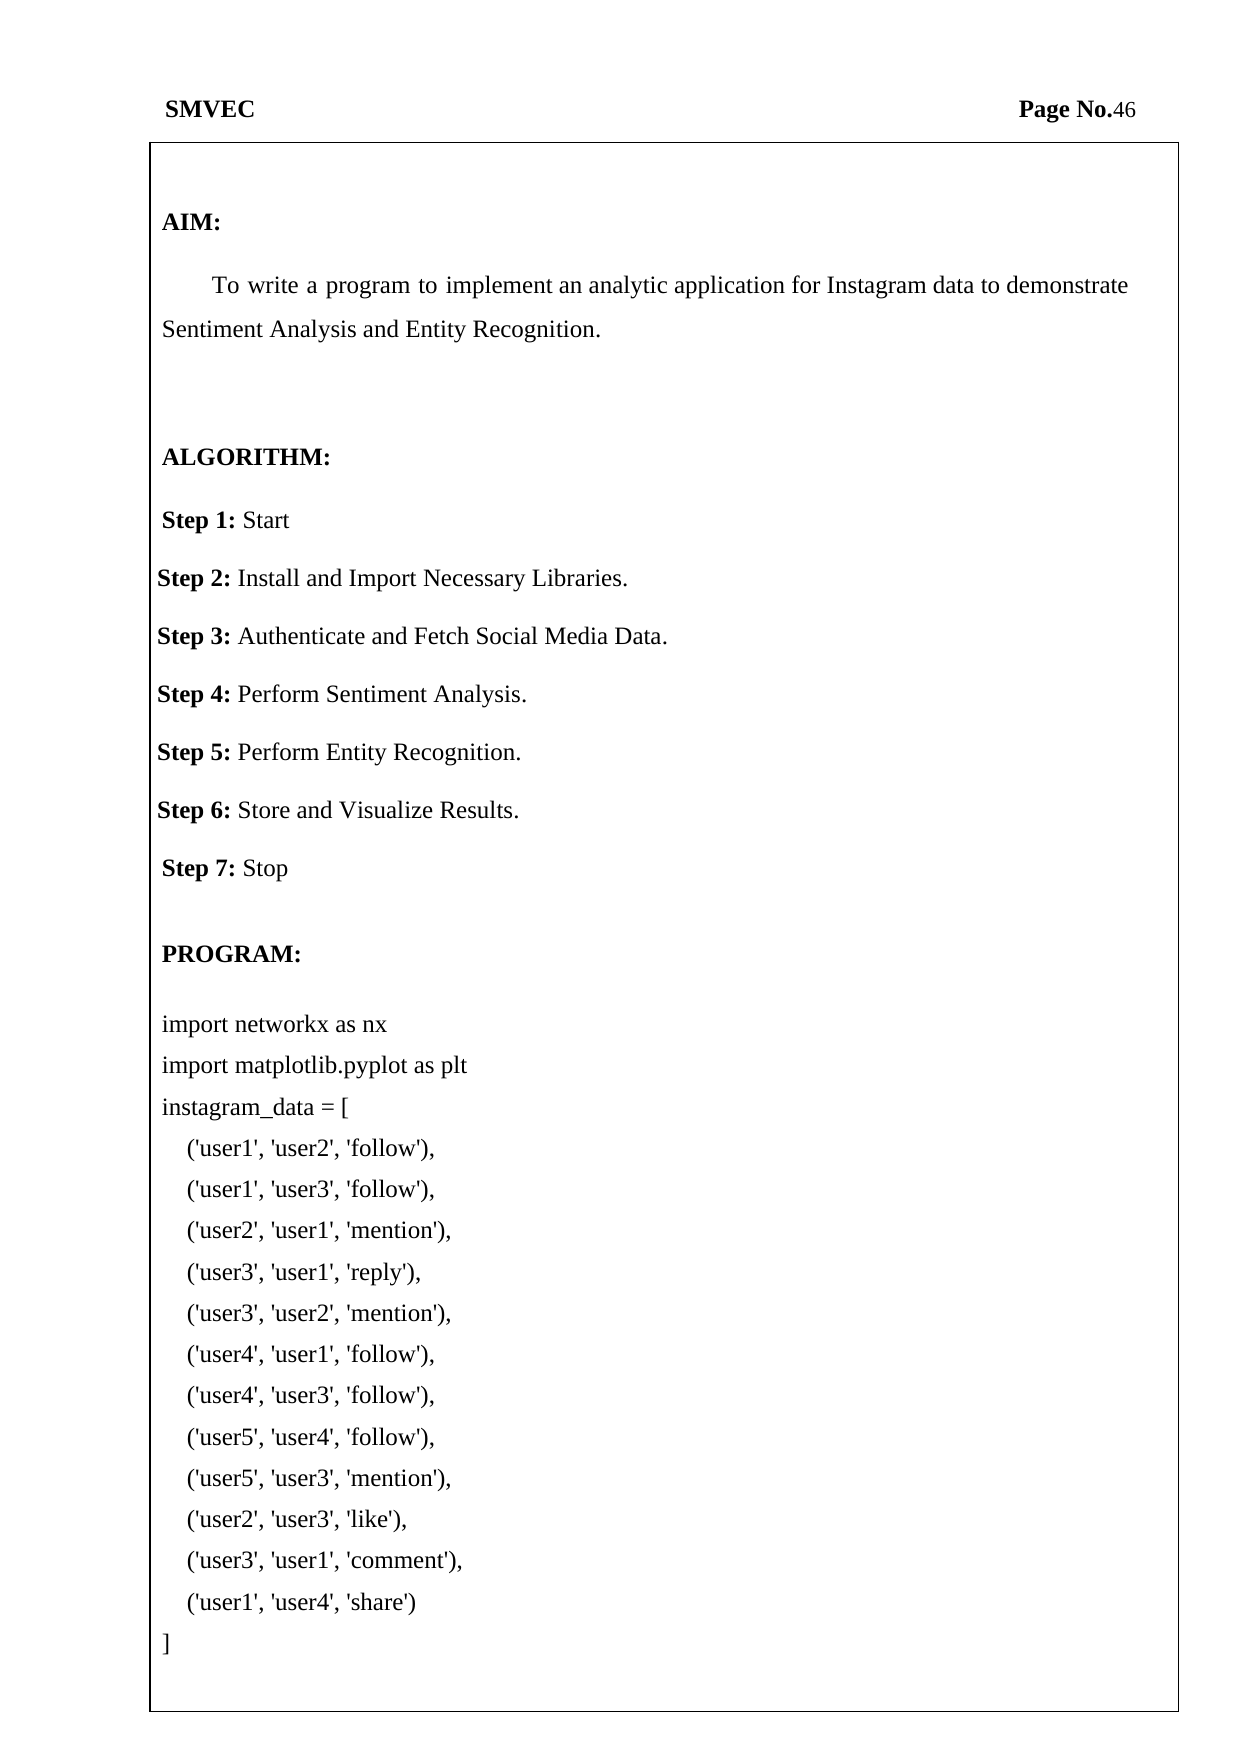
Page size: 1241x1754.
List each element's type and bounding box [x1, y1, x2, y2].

table_cell [151, 143, 1178, 1711]
